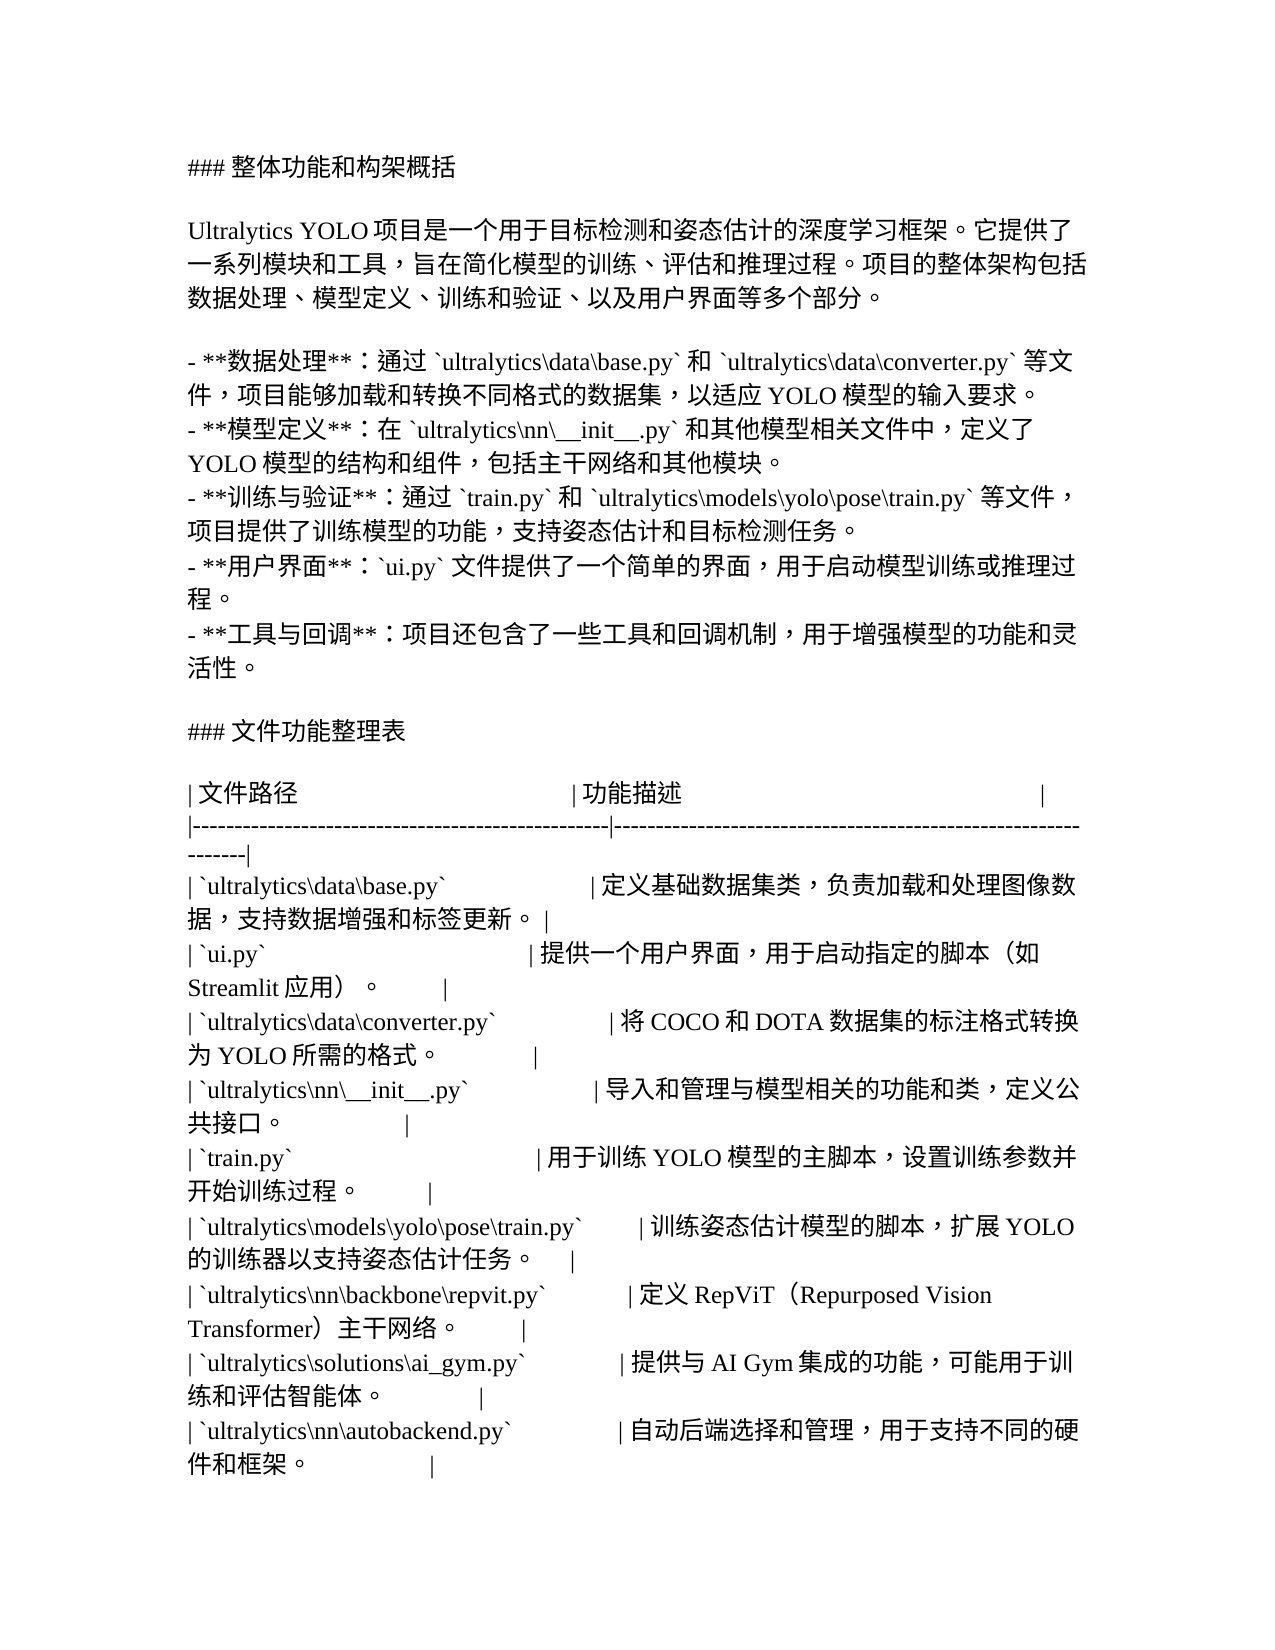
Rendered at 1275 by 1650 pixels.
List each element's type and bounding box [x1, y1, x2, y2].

text [187, 150, 1087, 1481]
